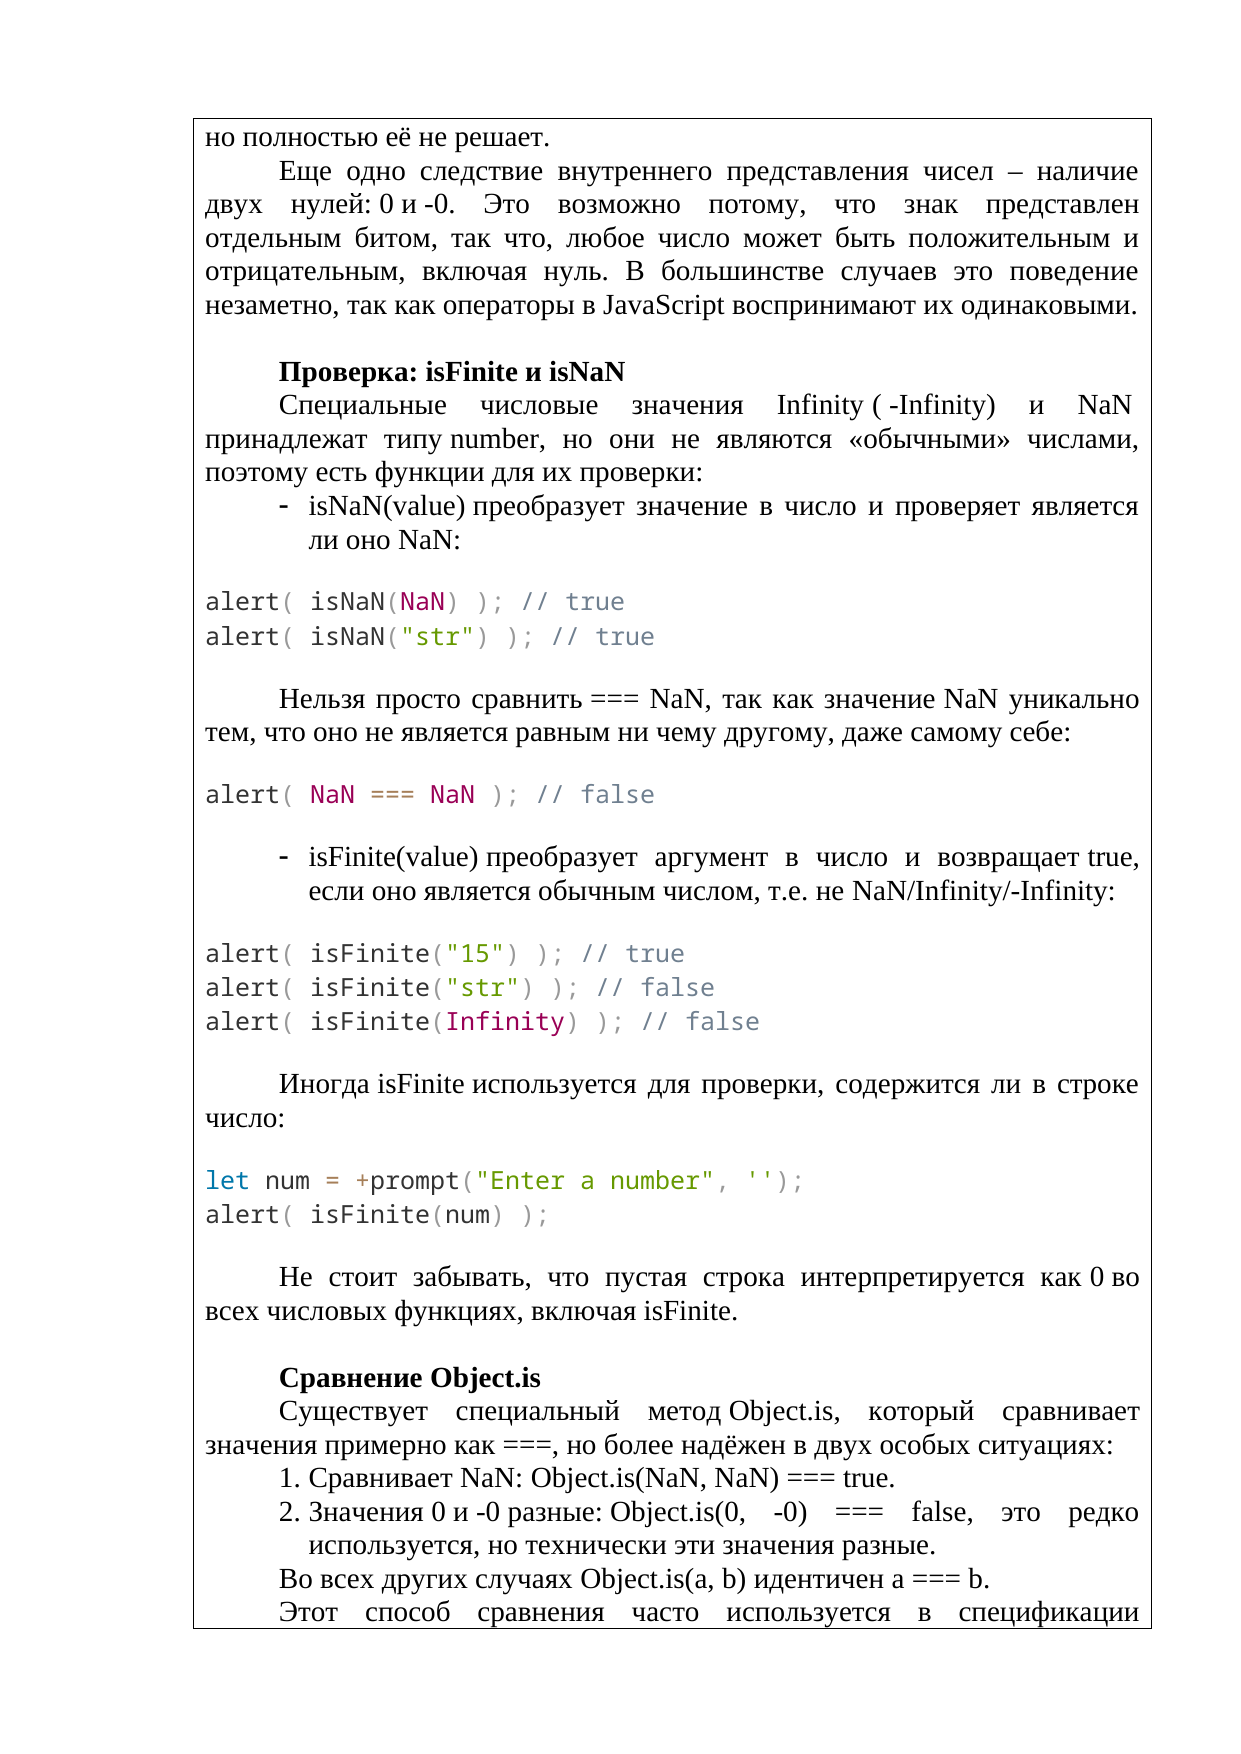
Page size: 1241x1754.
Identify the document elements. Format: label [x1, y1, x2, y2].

table_header [194, 119, 1151, 1628]
